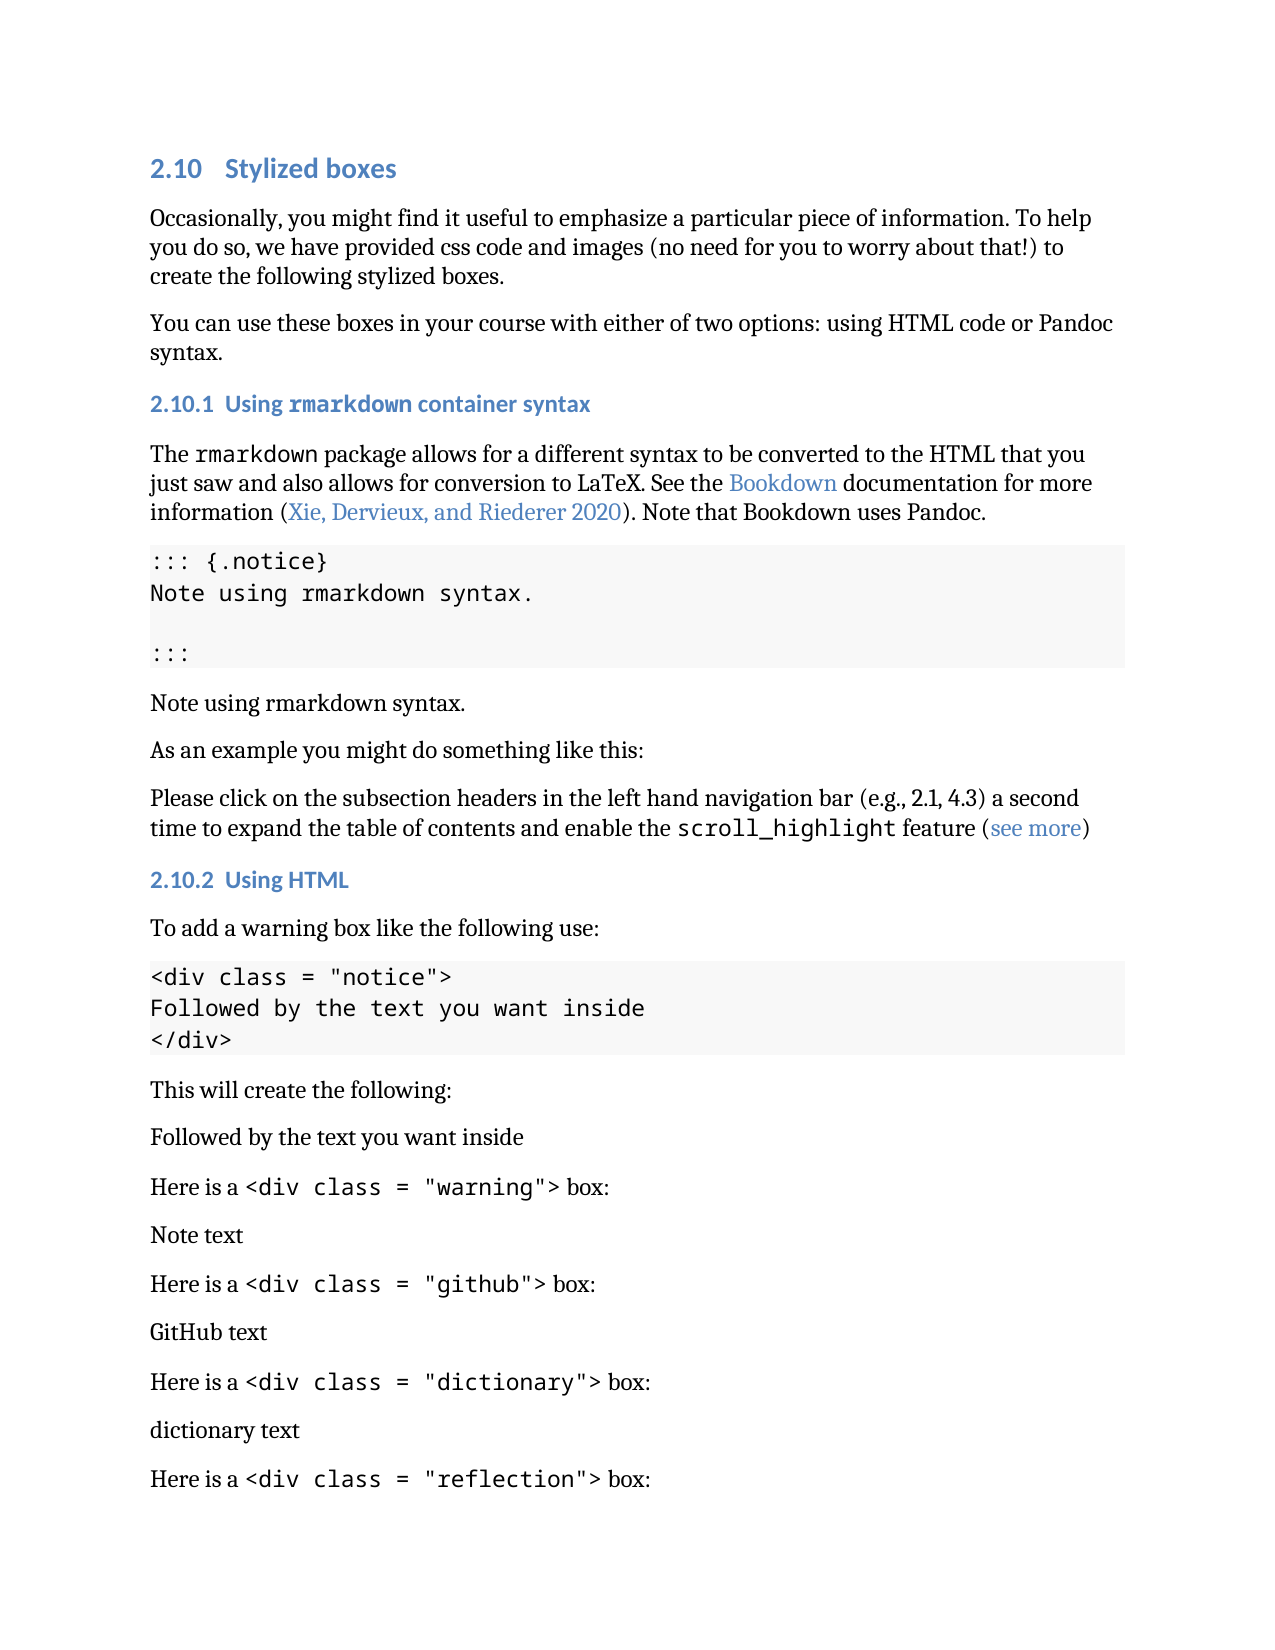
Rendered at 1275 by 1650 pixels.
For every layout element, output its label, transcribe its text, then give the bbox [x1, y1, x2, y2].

text This will create the following: [150, 1076, 1125, 1104]
subtitle 2.10.2 Using HTML [150, 864, 1125, 895]
text <div class = "notice"> Followed by the text you want inside </div> [150, 961, 1125, 1055]
text Here is a <div class = "github"> box: [150, 1268, 1125, 1299]
text Here is a <div class = "dictionary"> box: [150, 1366, 1125, 1397]
text GitHub text [150, 1318, 1125, 1347]
text Here is a <div class = "warning"> box: [150, 1171, 1125, 1202]
text Note text [150, 1221, 1125, 1249]
text Followed by the text you want inside [150, 1123, 1125, 1152]
text To add a warning box like the following use: [150, 914, 1125, 942]
subtitle 2.10.1 Using rmarkdown container syntax [150, 388, 1125, 419]
text The rmarkdown package allows for a different syntax to be converted to the HTML that you just saw and also allows for conversion to LaTeX. See the Bookdown documentation for more information (Xie, Dervieux, and Riederer 2020). Note that Bookdown uses Pandoc. [150, 438, 1125, 526]
text As an example you might do something like this: [150, 736, 1125, 765]
subtitle 2.10 Stylized boxes [150, 150, 1125, 186]
text Here is a <div class = "reflection"> box: [150, 1463, 1125, 1494]
text dictionary text [150, 1416, 1125, 1444]
text Note using rmarkdown syntax. [150, 688, 1125, 717]
text You can use these boxes in your course with either of two options: using HTML code or Pandoc syntax. [150, 309, 1125, 367]
text ::: {.notice} Note using rmarkdown syntax. ::: [150, 545, 1125, 668]
text Please click on the subsection headers in the left hand navigation bar (e.g., 2.1, 4.3) a second time to expand the table of contents and enable the scroll_highlight feature (see more) [150, 783, 1125, 843]
